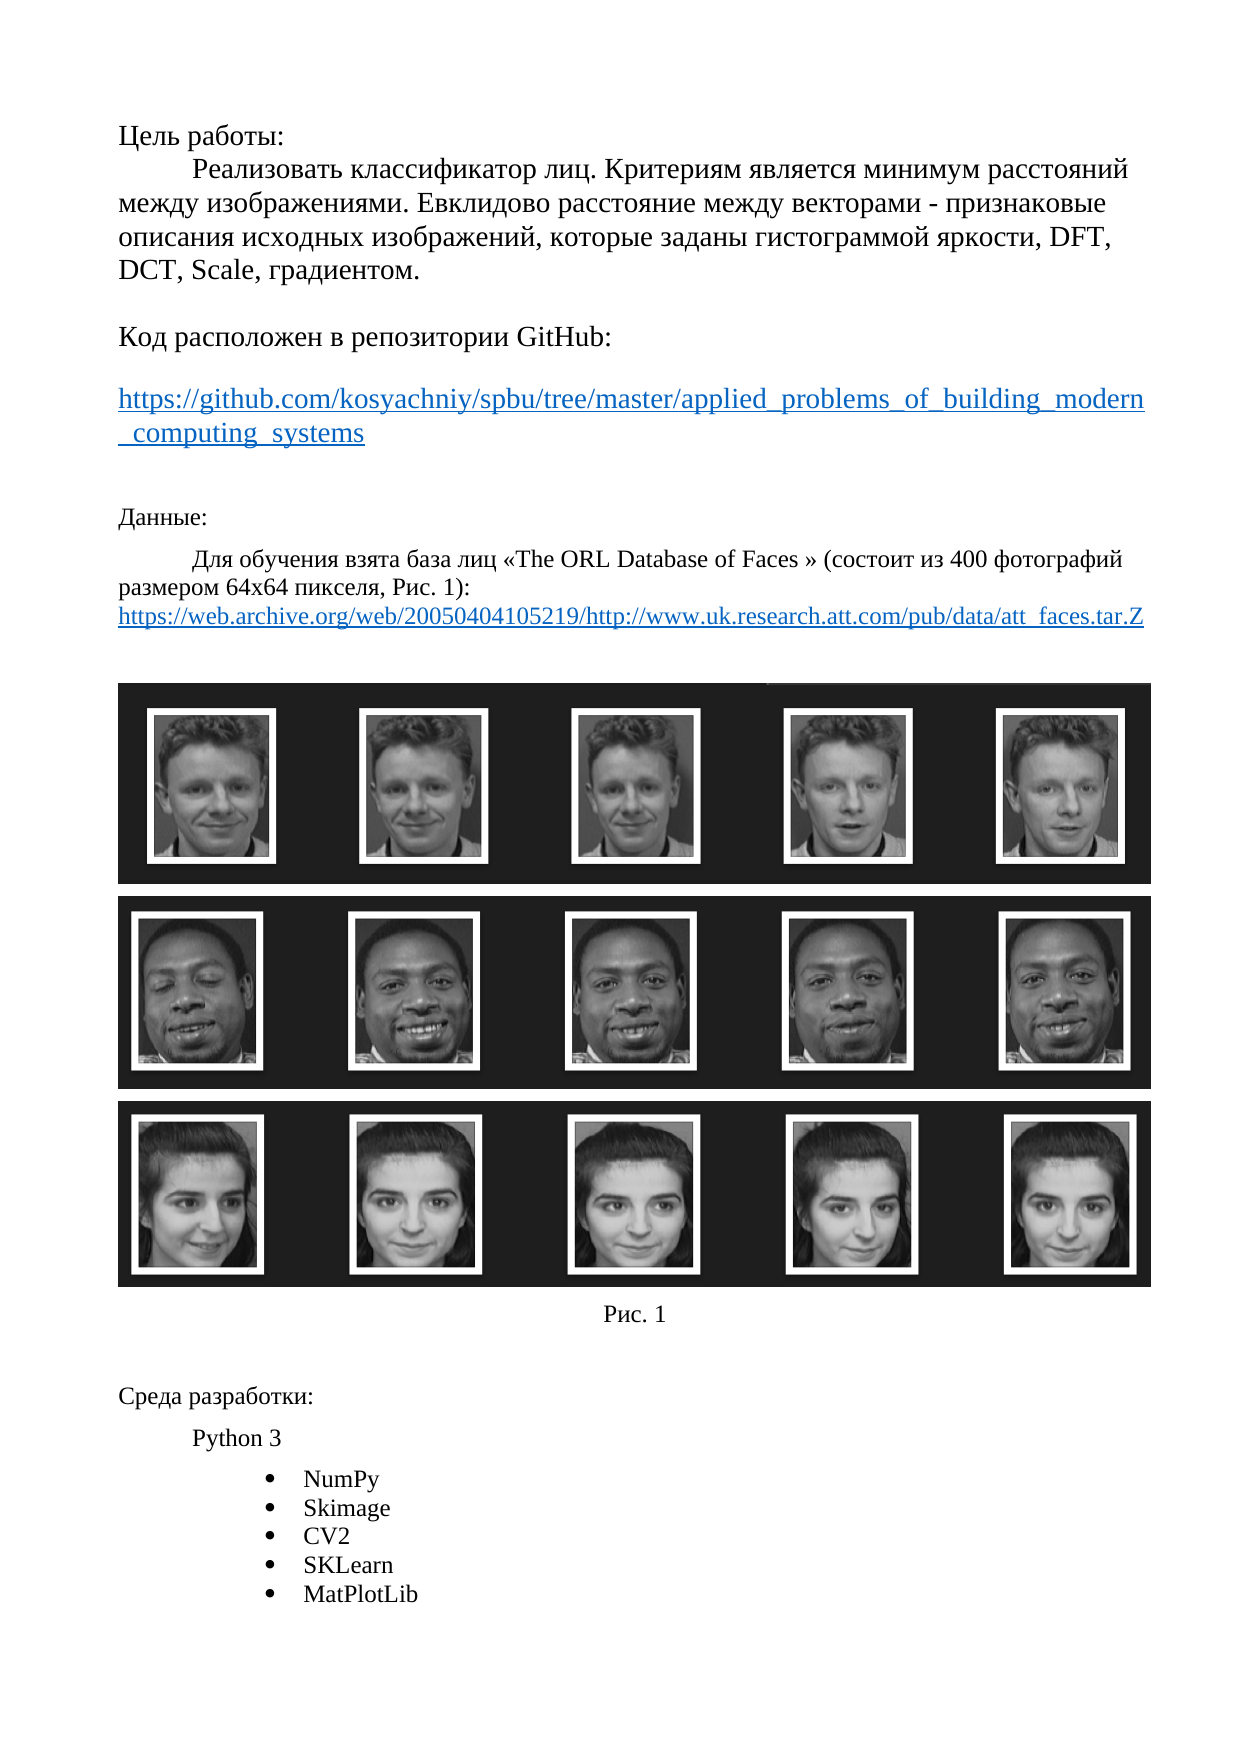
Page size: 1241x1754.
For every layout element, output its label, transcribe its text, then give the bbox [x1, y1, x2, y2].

picture [118, 683, 1151, 884]
text https://github.com/kosyachniy/spbu/tree/master/applied_problems_of_building_modern_computing_systems [118, 353, 1152, 449]
list CV2 [266, 1521, 1152, 1550]
text Среда разработки: [118, 1381, 1152, 1410]
picture [118, 896, 1151, 1089]
list NumPy [266, 1464, 1152, 1493]
text Python 3 [118, 1423, 1152, 1451]
text Реализовать классификатор лиц. Критериям является минимум расстояний между изображениями. Евклидово расстояние между векторами - признаковые описания исходных изображений, которые заданы гистограммой яркости, DFT, DCT, Scale, градиентом. [118, 152, 1152, 286]
text Данные: [118, 502, 1152, 531]
list Skimage [266, 1493, 1152, 1521]
text Рис. 1 [118, 1299, 1152, 1328]
picture [118, 1101, 1151, 1287]
text Цель работы: [118, 118, 1152, 152]
list MatPlotLib [266, 1579, 1152, 1608]
text Для обучения взята база лиц «The ORL Database of Faces » (состоит из 400 фотографий размером 64x64 пикселя, Рис. 1): https://web.archive.org/web/20050404105219/http://www.uk.research.att.com/pub/data/att_faces.tar.Z [118, 544, 1152, 630]
text Код расположен в репозитории GitHub: [118, 319, 1152, 353]
list SKLearn [266, 1550, 1152, 1579]
